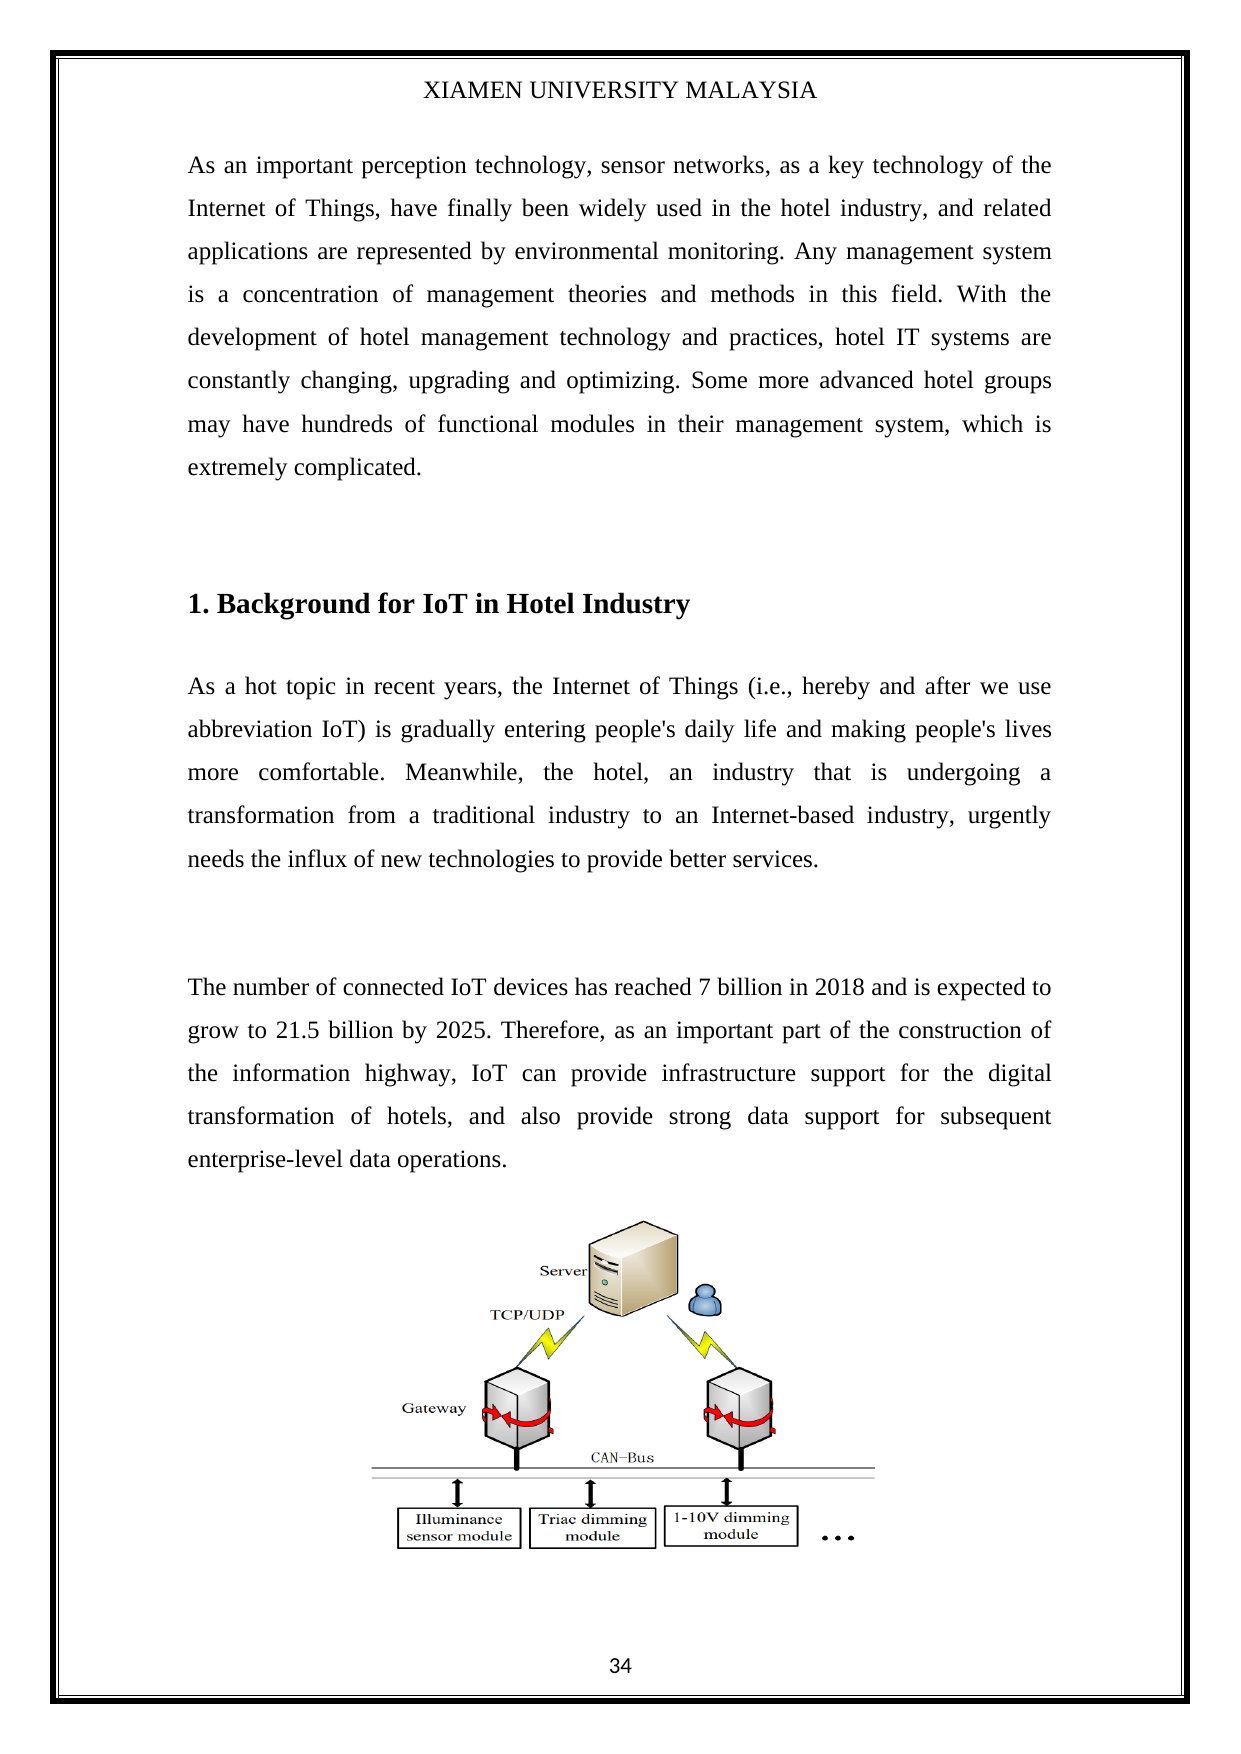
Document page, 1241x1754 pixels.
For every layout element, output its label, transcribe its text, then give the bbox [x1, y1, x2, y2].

text As an important perception technology, sensor networks, as a key technology of the Internet of Things, have finally been widely used in the hotel industry, and related applications are represented by environmental monitoring. Any management system is a concentration of management theories and methods in this field. With the development of hotel management technology and practices, hotel IT systems are constantly changing, upgrading and optimizing. Some more advanced hotel groups may have hundreds of functional modules in their management system, which is extremely complicated. [187, 150, 1053, 481]
picture [355, 1208, 885, 1554]
text As a hot topic in recent years, the Internet of Things (i.e., hereby and after we use abbreviation IoT) is gradually entering people's daily life and making people's lives more comfortable. Meanwhile, the hotel, an industry that is undergoing a transformation from a traditional industry to an Internet-based industry, urgently needs the influx of new technologies to provide better services. [187, 671, 1053, 872]
subtitle Background for IoT in Hotel Industry [187, 586, 1053, 619]
text The number of connected IoT devices has reached 7 billion in 2018 and is expected to grow to 21.5 billion by 2025. Therefore, as an important part of the construction of the information highway, IoT can provide infrastructure support for the digital transformation of hotels, and also provide strong data support for subsequent enterprise-level data operations. [187, 972, 1053, 1173]
